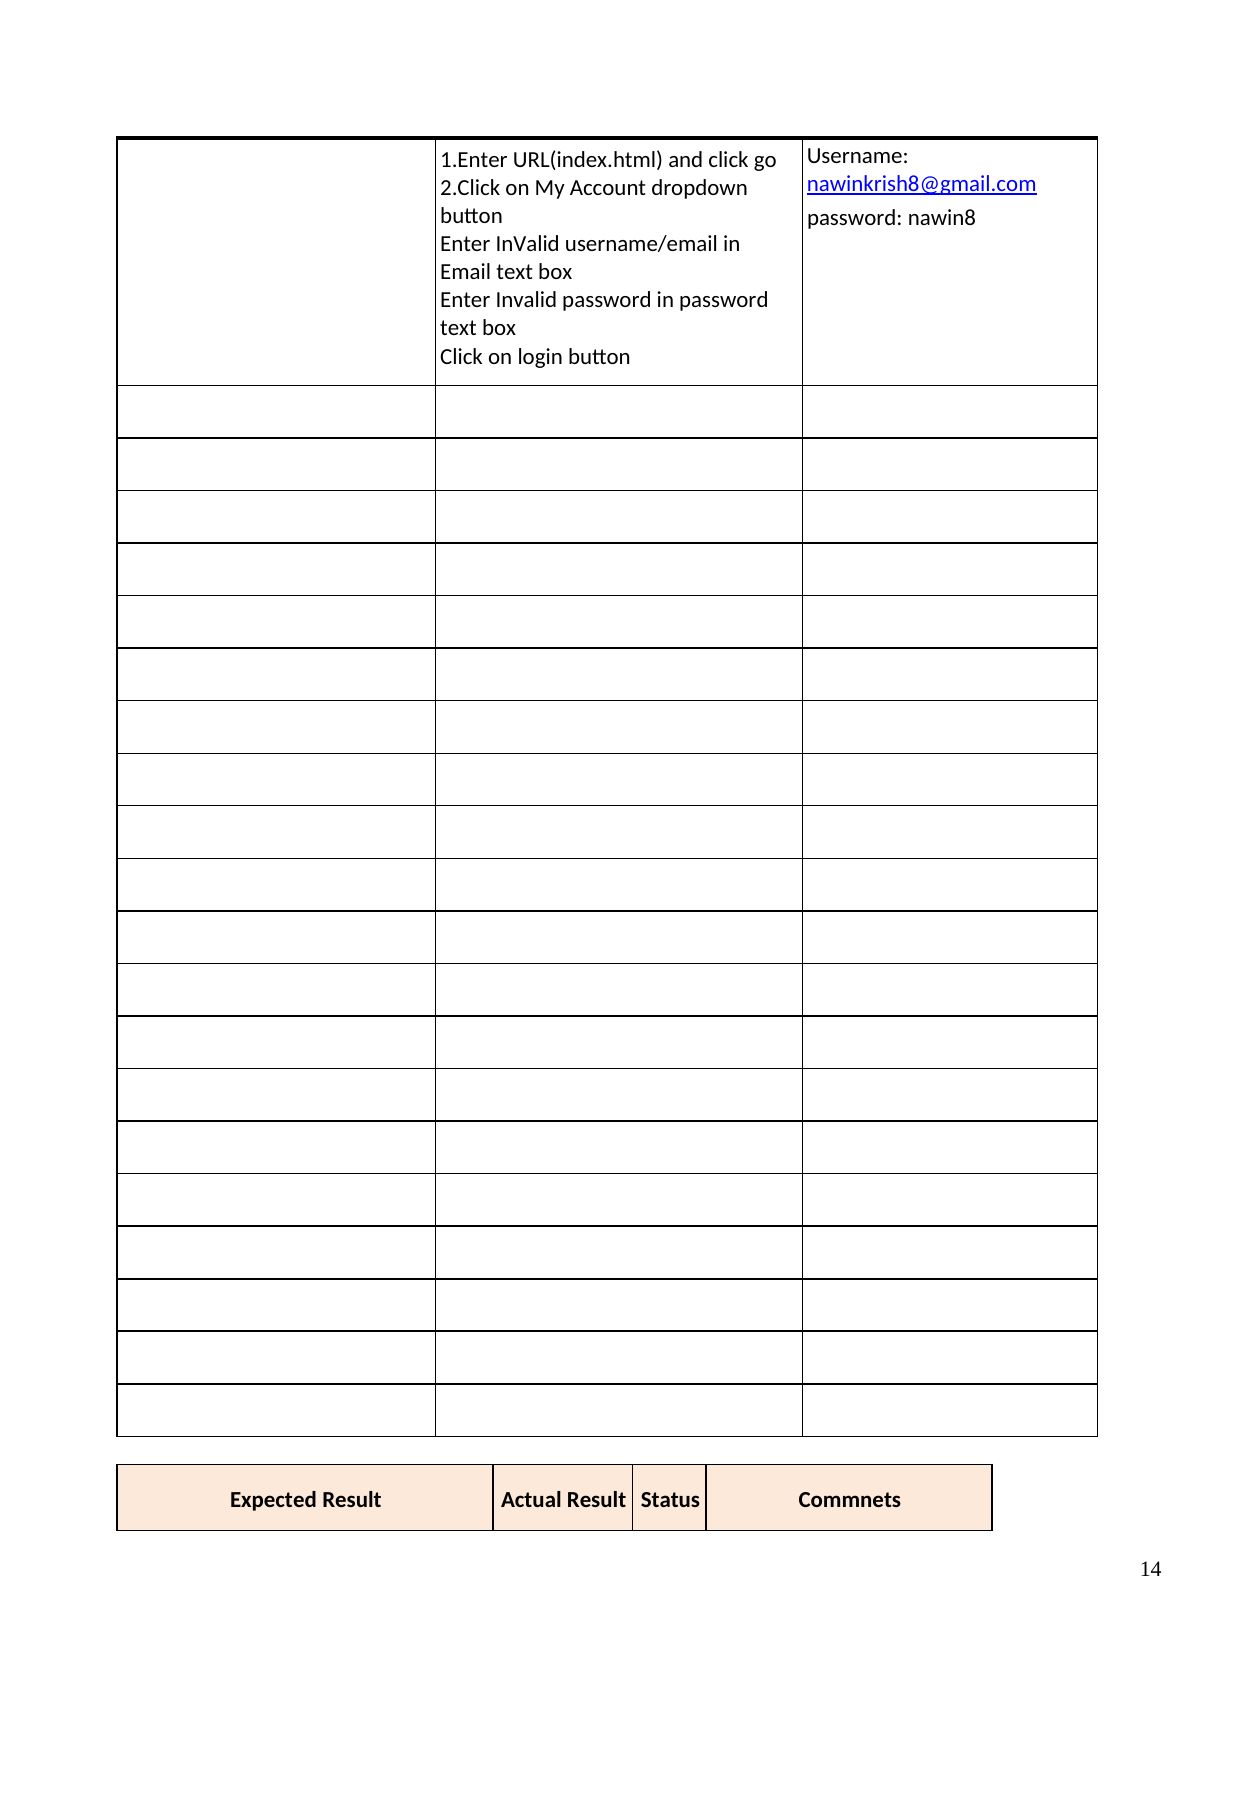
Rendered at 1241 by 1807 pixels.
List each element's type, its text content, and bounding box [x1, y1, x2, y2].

table_cell [436, 1280, 802, 1330]
table_cell [118, 859, 435, 910]
table_cell [436, 1227, 802, 1278]
table_cell [803, 1332, 1097, 1383]
table_cell [118, 439, 435, 489]
table_cell [803, 964, 1097, 1015]
table_cell [118, 1017, 435, 1068]
table_cell [803, 1280, 1097, 1330]
table_cell [803, 806, 1097, 857]
table_cell [118, 806, 435, 857]
table_cell [118, 1280, 435, 1330]
table_cell [118, 964, 435, 1015]
table_cell [803, 649, 1097, 700]
table_cell [436, 1069, 802, 1120]
table_cell [118, 544, 435, 595]
table_cell [118, 649, 435, 700]
table_cell [803, 386, 1097, 437]
table_cell [436, 806, 802, 857]
table_cell [803, 596, 1097, 647]
table_cell [436, 1332, 802, 1383]
table_cell [803, 1069, 1097, 1120]
table_cell [436, 491, 802, 542]
table_cell [118, 1227, 435, 1278]
table_cell [436, 754, 802, 805]
table_header [118, 140, 435, 384]
table_cell [118, 1122, 435, 1173]
table_cell [803, 1385, 1097, 1436]
table_header Actual Result [494, 1465, 632, 1530]
table_cell [118, 1069, 435, 1120]
table_cell [803, 859, 1097, 910]
table_cell [803, 1174, 1097, 1225]
table_cell [803, 1122, 1097, 1173]
table_cell [436, 1017, 802, 1068]
table_cell [436, 649, 802, 700]
table_cell [803, 544, 1097, 595]
table_cell [118, 596, 435, 647]
table_cell [436, 1385, 802, 1436]
table_cell [436, 1174, 802, 1225]
table_cell [118, 386, 435, 437]
table_cell [436, 1122, 802, 1173]
table_cell [436, 596, 802, 647]
table_cell [803, 439, 1097, 489]
table_cell [803, 491, 1097, 542]
table_cell [436, 964, 802, 1015]
table_cell [118, 912, 435, 962]
table_header Status [633, 1465, 705, 1530]
table_cell [118, 701, 435, 752]
table_cell [118, 1332, 435, 1383]
table_cell [436, 912, 802, 962]
table_header 1.Enter URL(index.html) and click go 2.Click on My Account dropdown button Enter InValid username/email in Email text box Enter Invalid password in password text box Click on login button [436, 140, 802, 384]
table_cell [436, 439, 802, 489]
table_cell [436, 859, 802, 910]
table_cell [118, 1174, 435, 1225]
table_cell [118, 754, 435, 805]
table_cell [803, 1227, 1097, 1278]
table_header Commnets [707, 1465, 991, 1530]
table_cell [803, 1017, 1097, 1068]
table_cell [436, 701, 802, 752]
table_cell [118, 491, 435, 542]
table_cell [118, 1385, 435, 1436]
table_cell [803, 754, 1097, 805]
table_cell [436, 544, 802, 595]
table_cell [436, 386, 802, 437]
table_header Expected Result [118, 1465, 492, 1530]
table_header Username: nawinkrish8@gmail.com password: nawin8 [803, 140, 1097, 384]
table_cell [803, 912, 1097, 962]
table_cell [803, 701, 1097, 752]
